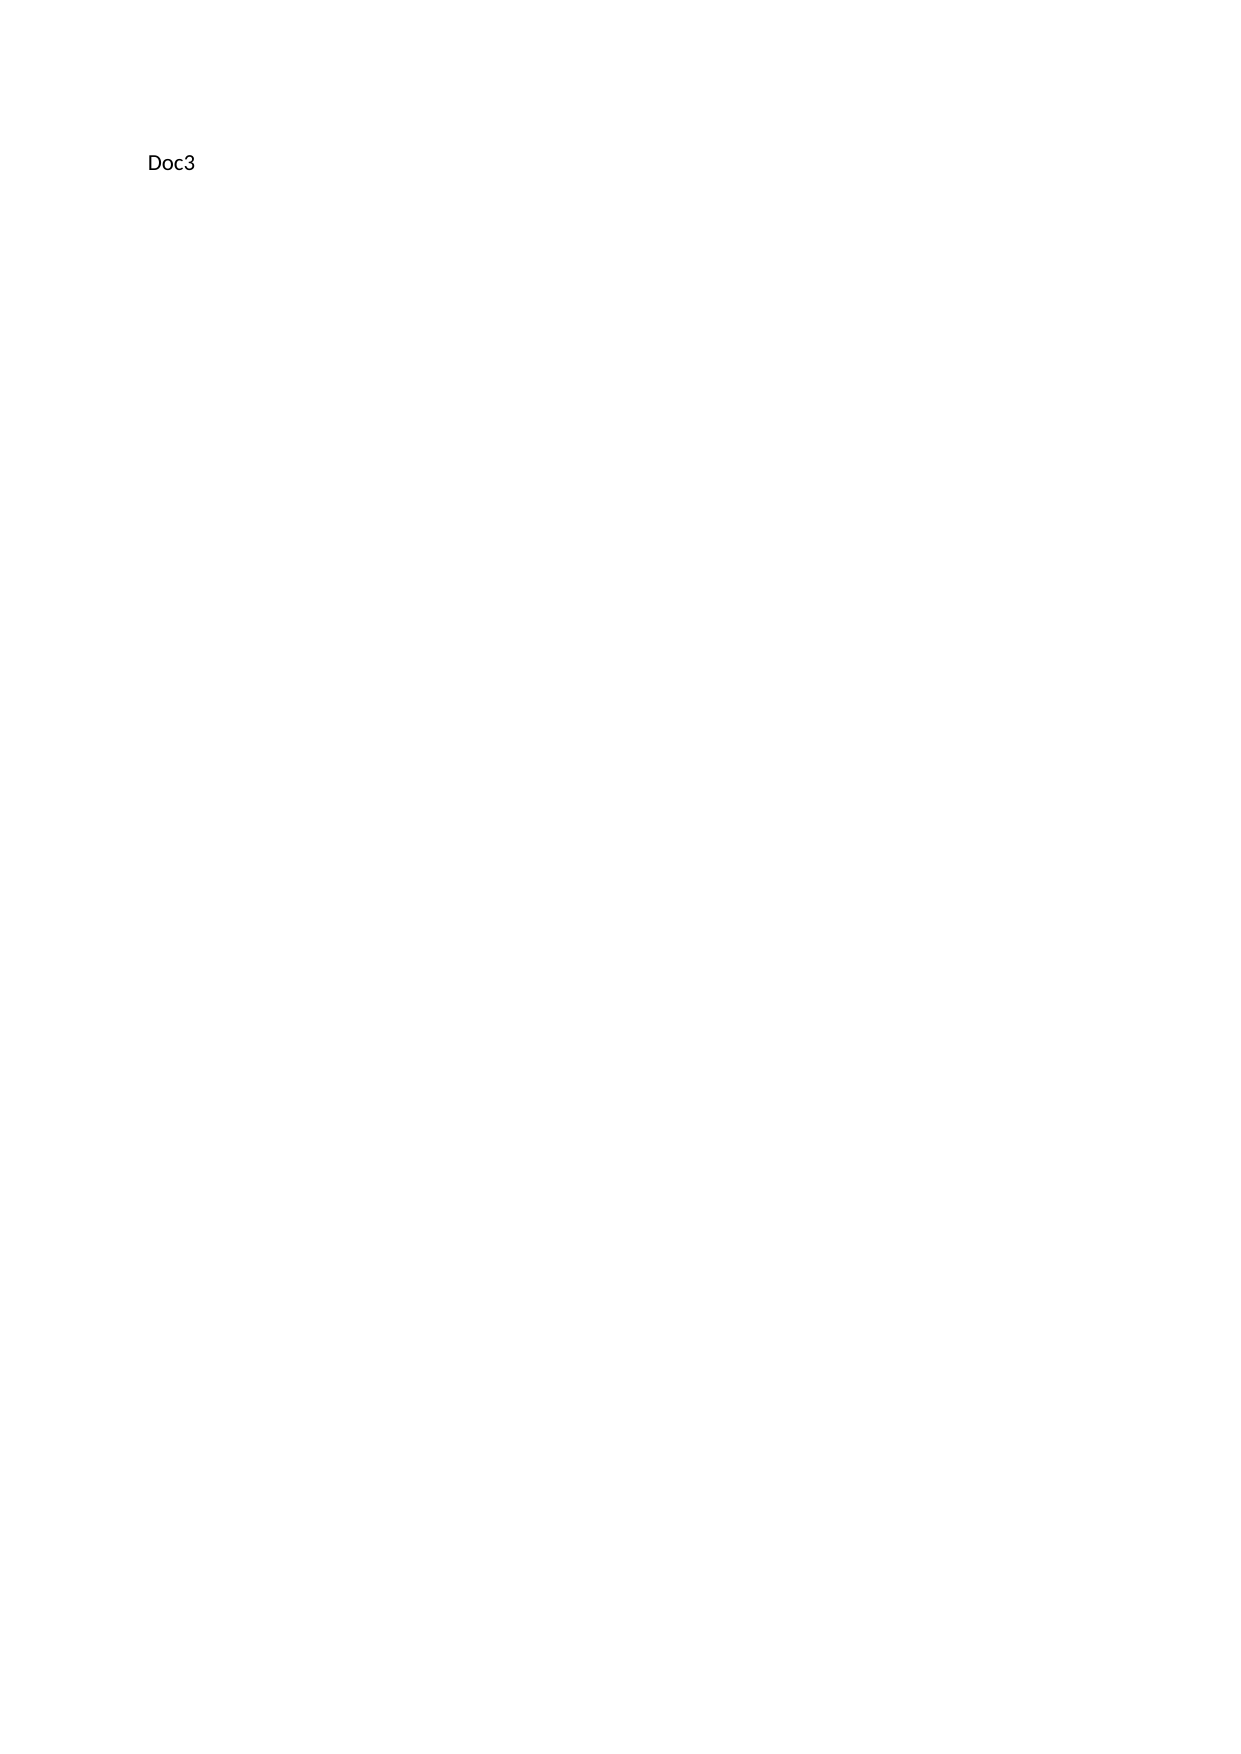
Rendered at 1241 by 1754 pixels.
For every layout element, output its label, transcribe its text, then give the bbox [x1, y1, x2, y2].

text Doc3 [148, 148, 1093, 176]
